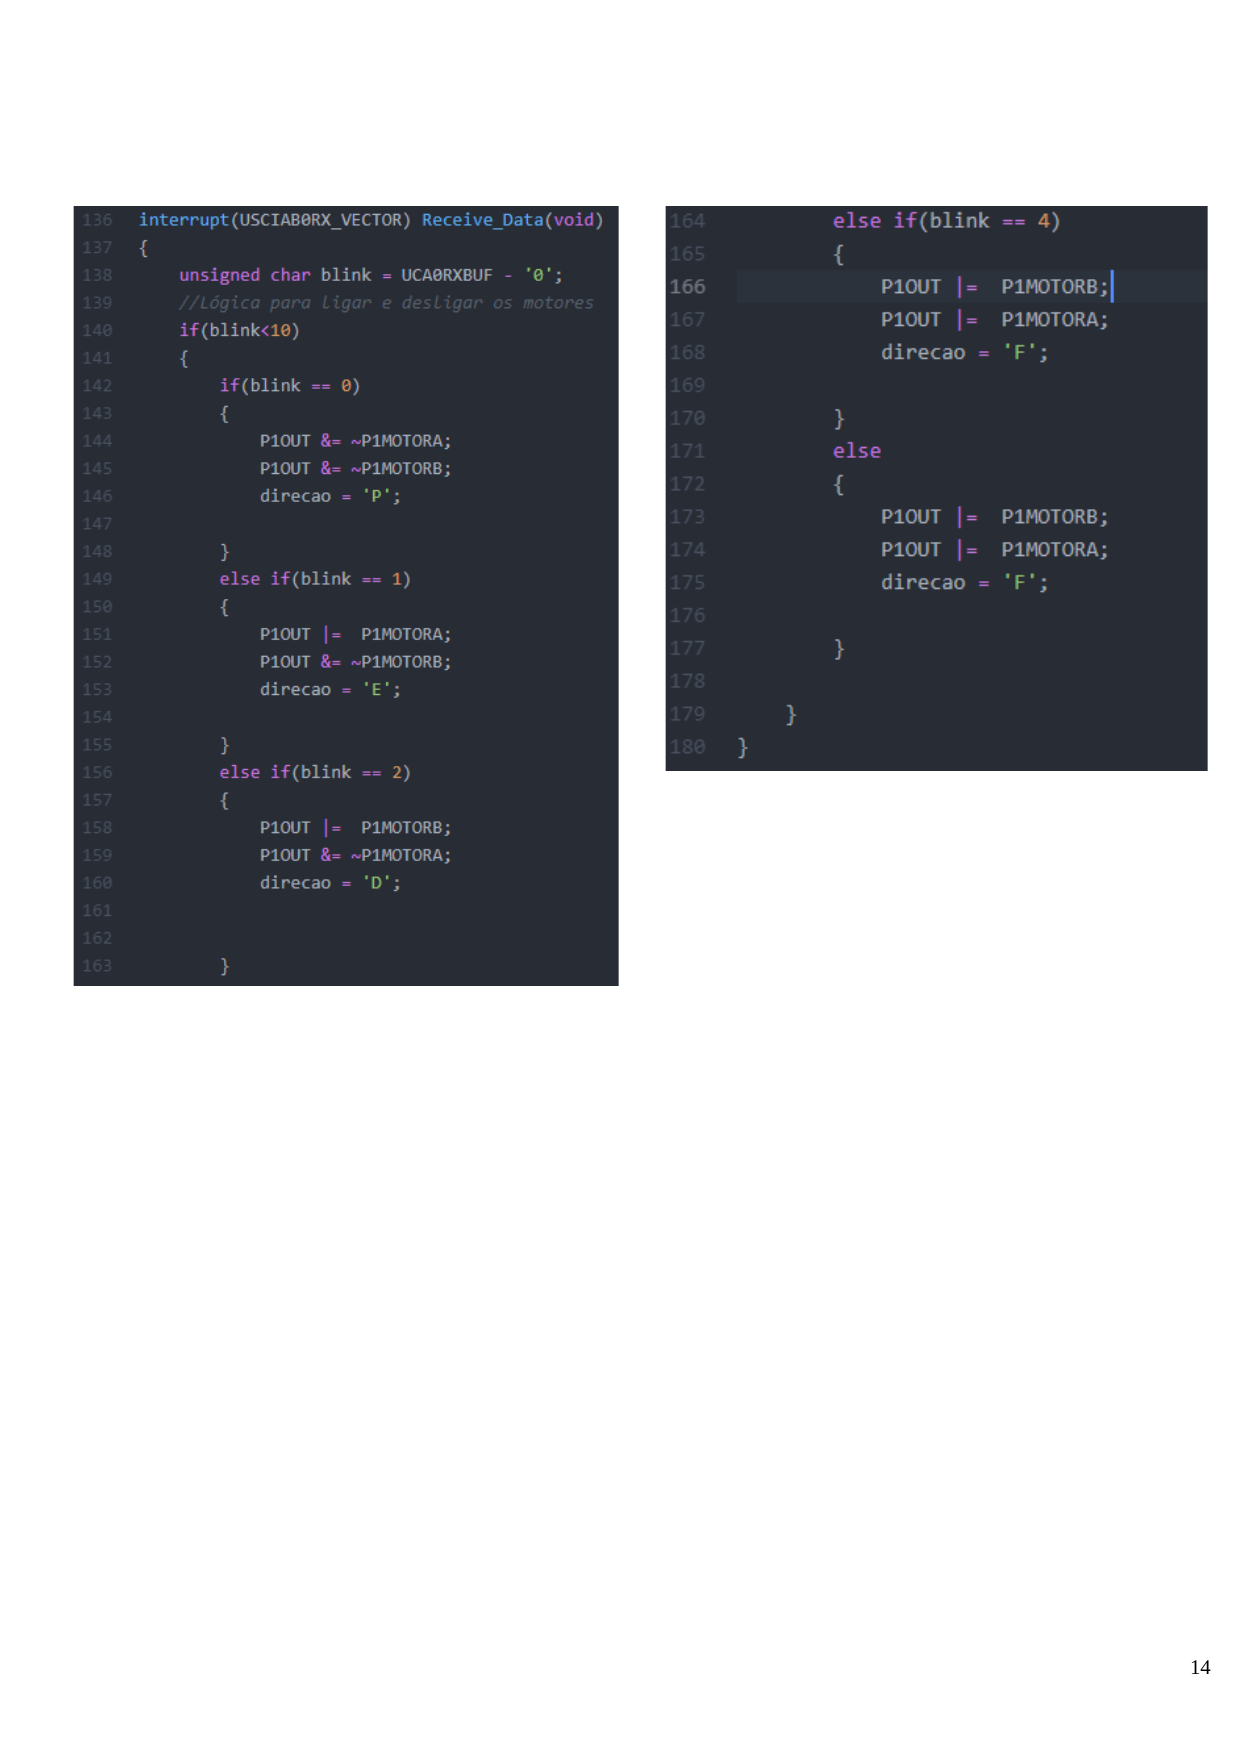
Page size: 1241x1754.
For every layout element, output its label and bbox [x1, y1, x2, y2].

picture [73, 206, 619, 986]
picture [665, 206, 1208, 771]
